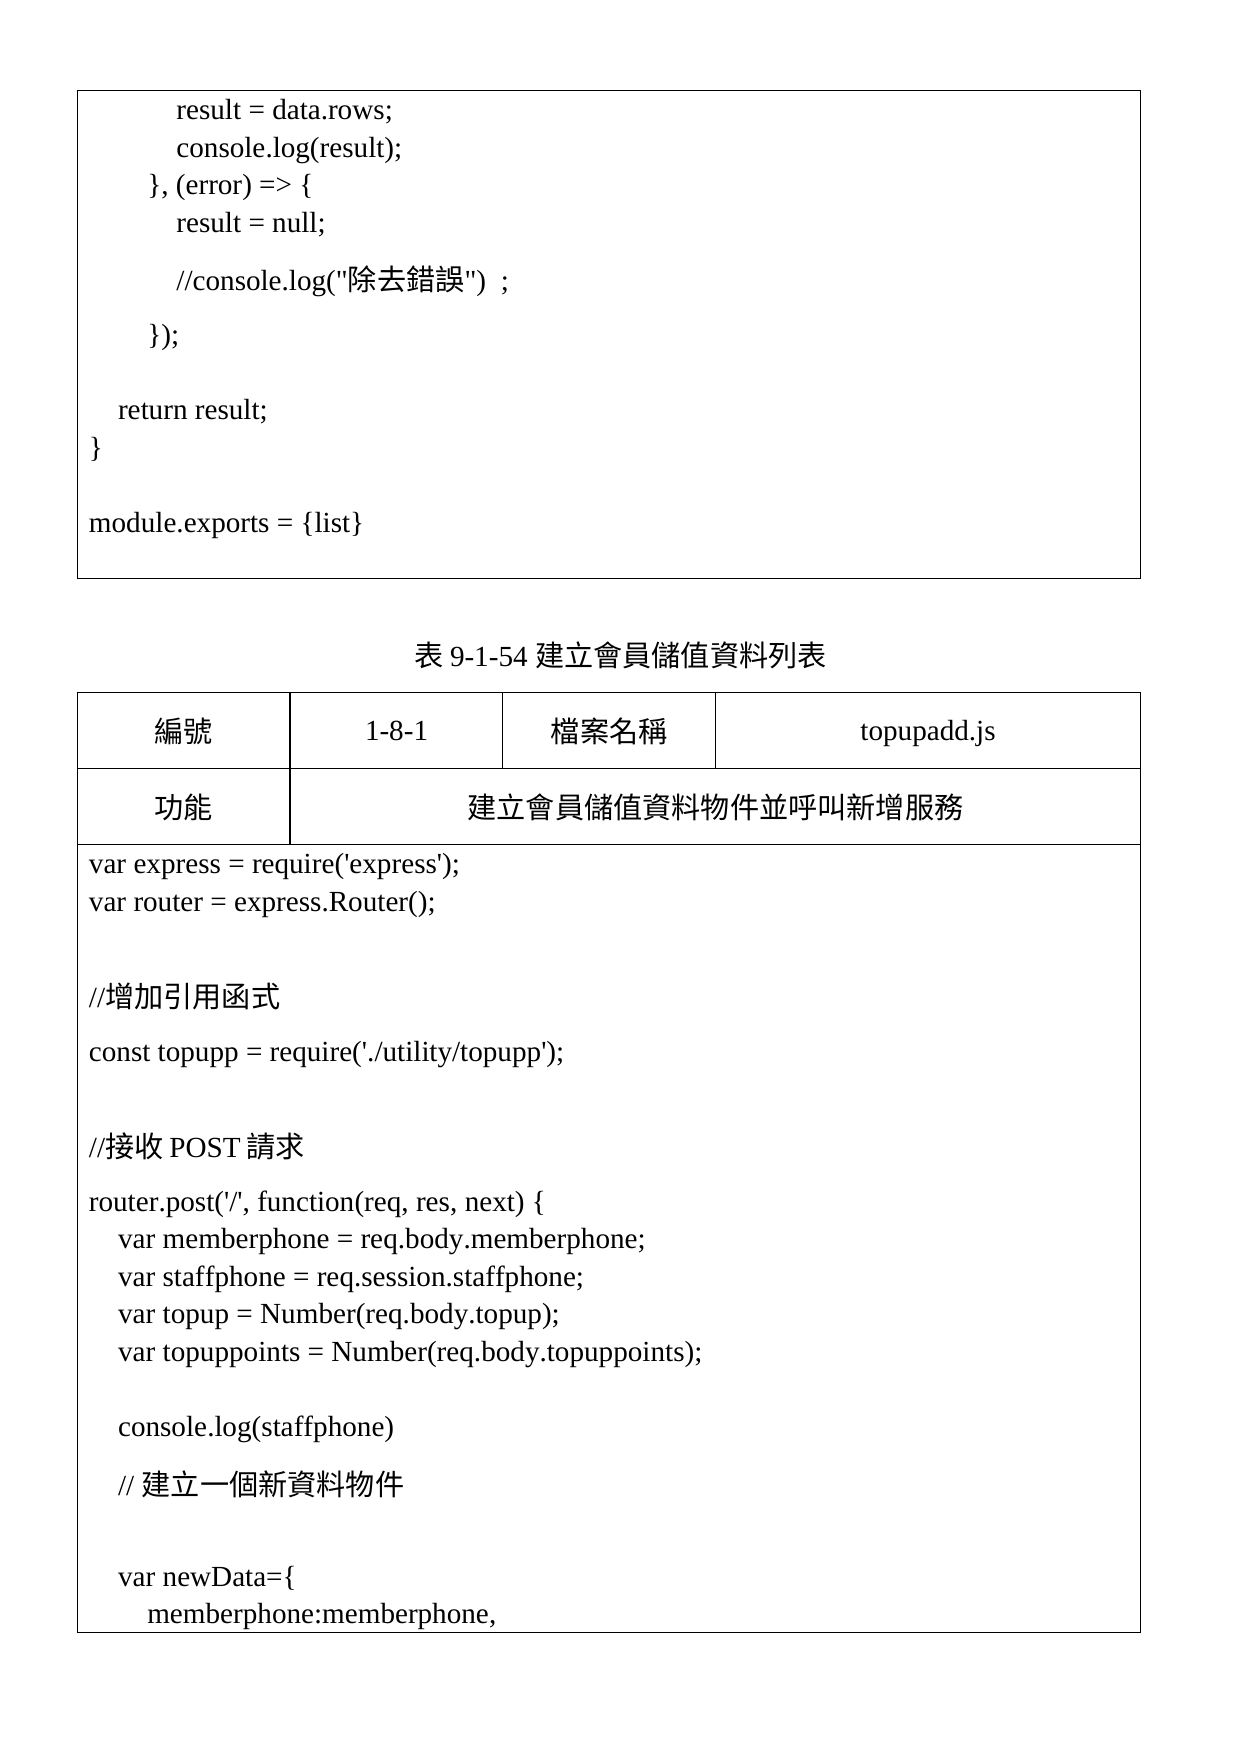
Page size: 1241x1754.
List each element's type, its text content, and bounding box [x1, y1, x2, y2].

table_header 檔案名稱 [503, 693, 715, 768]
table_header topupadd.js [716, 693, 1140, 768]
table_cell 建立會員儲值資料物件並呼叫新增服務 [291, 769, 1140, 844]
table_header 編號 [78, 693, 289, 768]
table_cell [78, 845, 1140, 1632]
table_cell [78, 91, 1140, 578]
table_cell 功能 [78, 769, 289, 844]
text 表 9-1-54 建立會員儲值資料列表 [89, 617, 1152, 692]
table_header 1-8-1 [291, 693, 502, 768]
